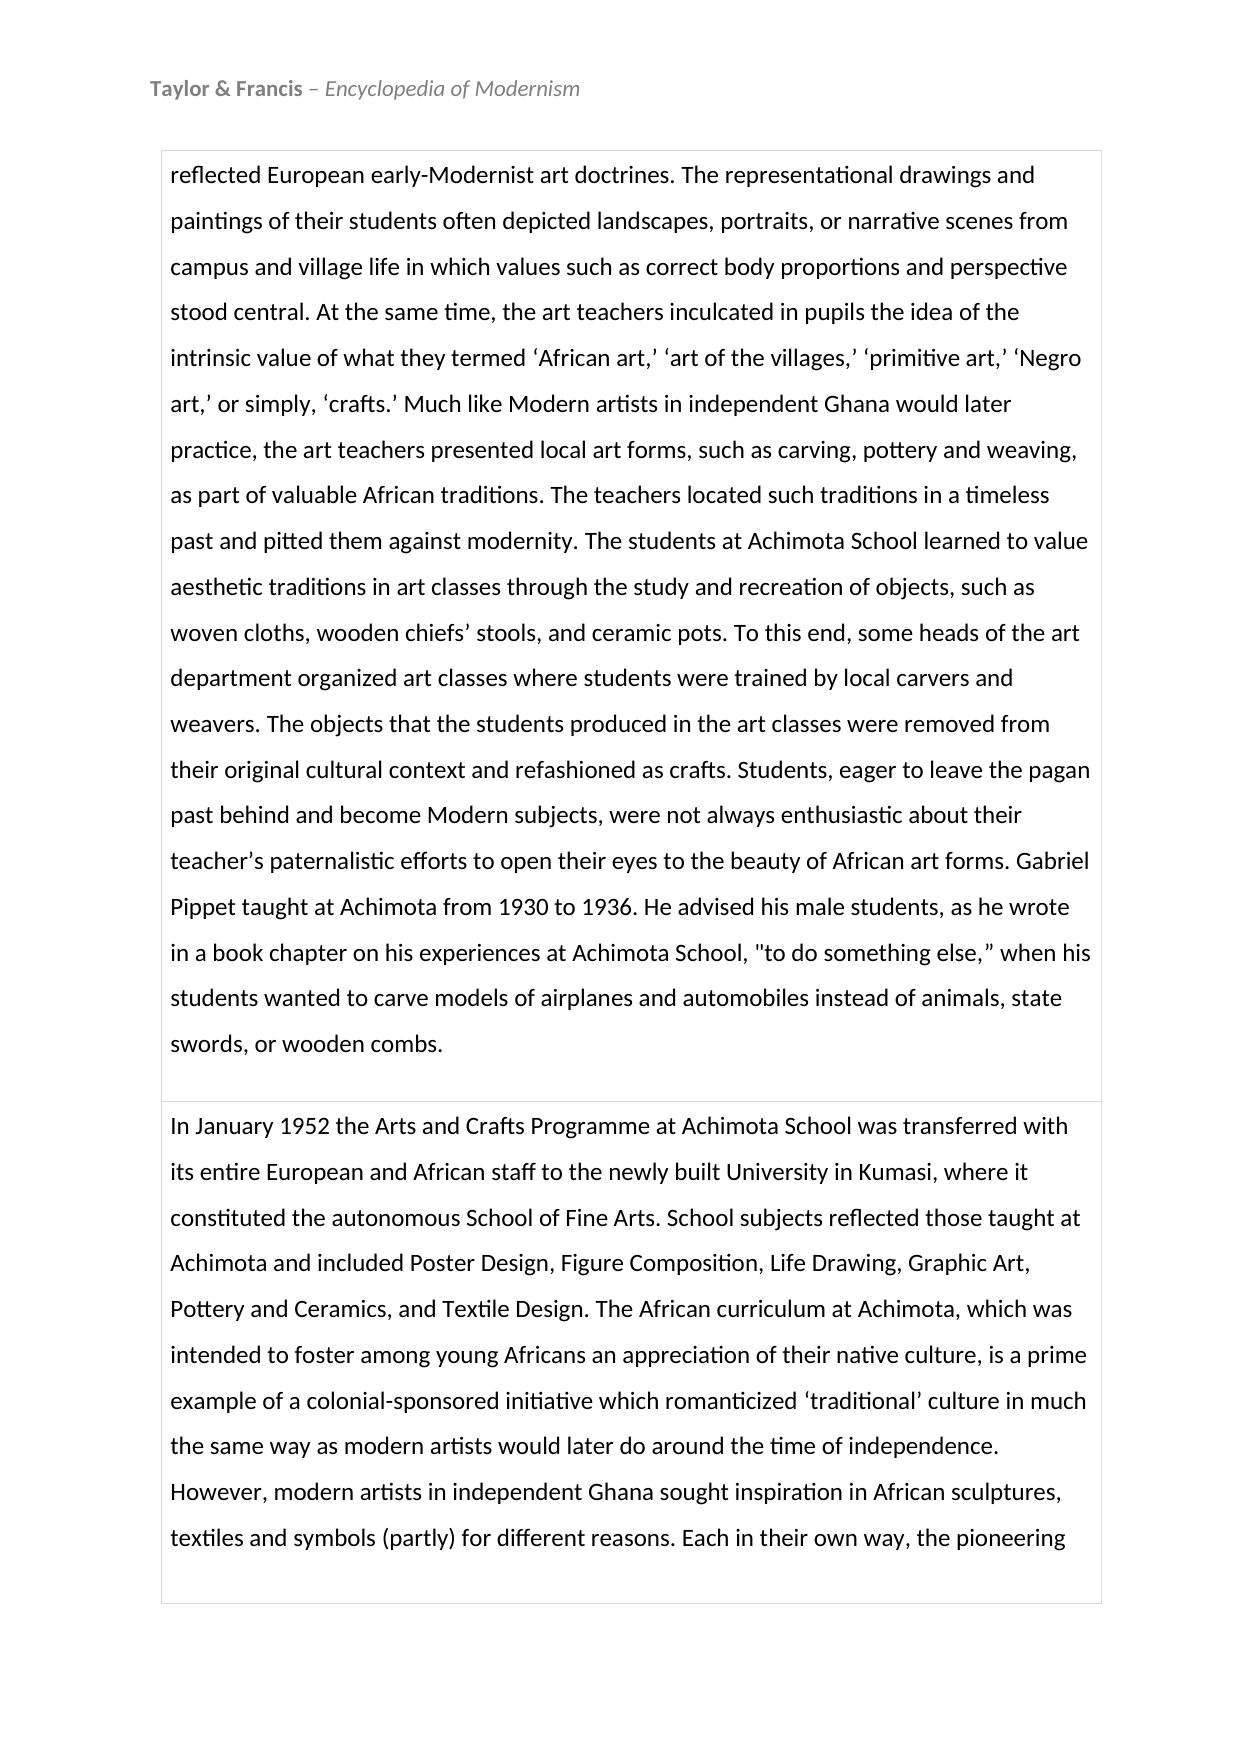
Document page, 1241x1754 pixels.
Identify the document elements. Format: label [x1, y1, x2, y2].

table_cell [162, 151, 1101, 1101]
table_cell [162, 1102, 1101, 1603]
